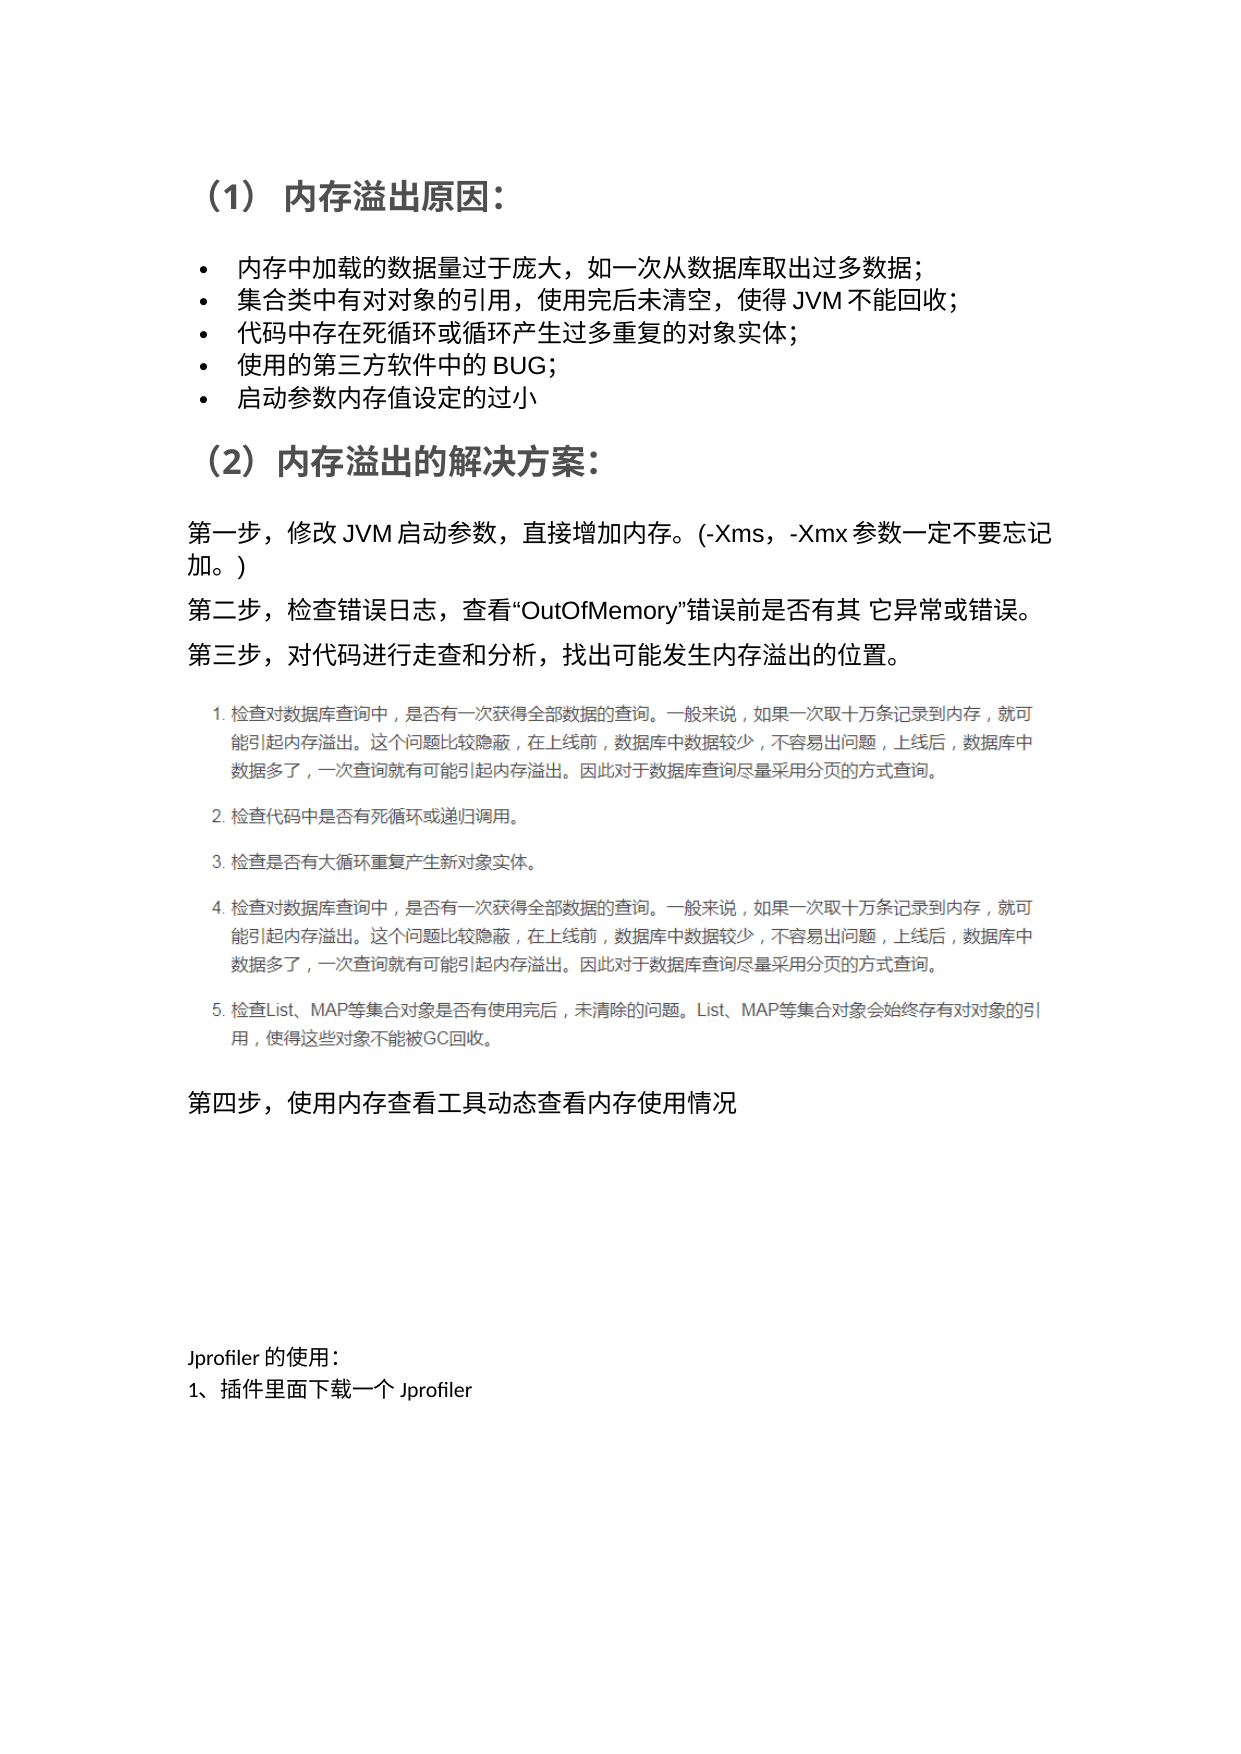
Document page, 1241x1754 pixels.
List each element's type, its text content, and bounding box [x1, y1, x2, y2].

list 插件里面下载一个Jprofiler [187, 1372, 1053, 1404]
list 使用的第三方软件中的BUG； [200, 349, 1053, 382]
list 第四步，使用内存查看工具动态查看内存使用情况 [187, 1087, 1053, 1119]
list 内存中加载的数据量过于庞大，如一次从数据库取出过多数据； [200, 252, 1053, 284]
subtitle （1） 内存溢出原因： [187, 162, 1053, 227]
list 第二步，检查错误日志，查看“OutOfMemory”错误前是否有其 它异常或错误。 [187, 594, 1053, 627]
picture [187, 684, 1053, 1064]
list 集合类中有对对象的引用，使用完后未清空，使得JVM不能回收； [200, 284, 1053, 317]
subtitle （2）内存溢出的解决方案： [187, 427, 1053, 492]
list 代码中存在死循环或循环产生过多重复的对象实体； [200, 317, 1053, 349]
list Jprofiler的使用： [187, 1339, 1053, 1372]
list 启动参数内存值设定的过小 [200, 382, 1053, 414]
list 第三步，对代码进行走查和分析，找出可能发生内存溢出的位置。 [187, 639, 1053, 672]
list 第一步，修改JVM启动参数，直接增加内存。(-Xms，-Xmx参数一定不要忘记加。) [187, 517, 1053, 582]
